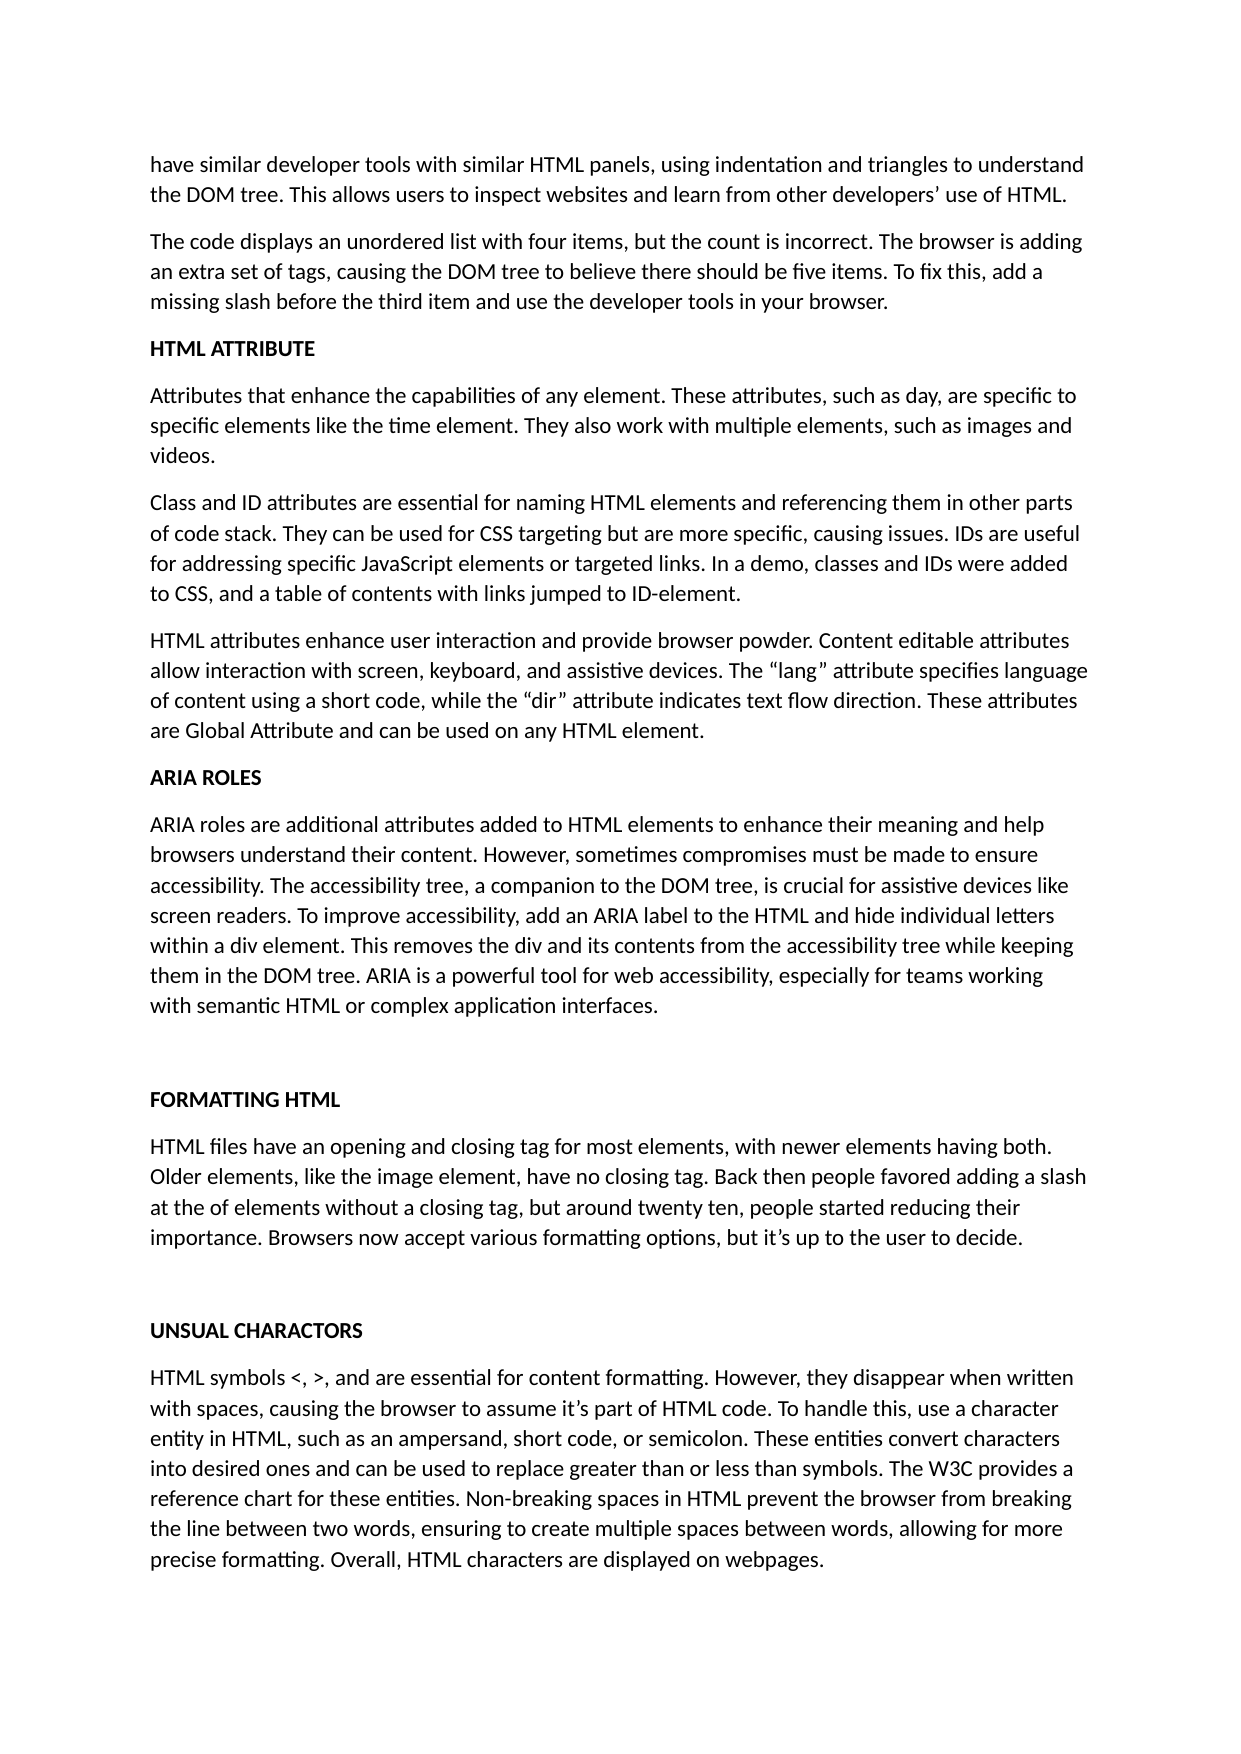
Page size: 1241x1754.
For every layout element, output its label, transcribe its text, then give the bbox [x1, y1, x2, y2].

text ARIA ROLES [150, 763, 1090, 792]
text Attributes that enhance the capabilities of any element. These attributes, such as day, are specific to specific elements like the time element. They also work with multiple elements, such as images and videos. [150, 381, 1090, 470]
text HTML files have an opening and closing tag for most elements, with newer elements having both. Older elements, like the image element, have no closing tag. Back then people favored adding a slash at the of elements without a closing tag, but around twenty ten, people started reducing their importance. Browsers now accept various formatting options, but it’s up to the user to decide. [150, 1132, 1090, 1251]
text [150, 150, 1090, 208]
text Class and ID attributes are essential for naming HTML elements and referencing them in other parts of code stack. They can be used for CSS targeting but are more specific, causing issues. IDs are useful for addressing specific JavaScript elements or targeted links. In a demo, classes and IDs were added to CSS, and a table of contents with links jumped to ID-element. [150, 488, 1090, 607]
text HTML attributes enhance user interaction and provide browser powder. Content editable attributes allow interaction with screen, keyboard, and assistive devices. The “lang” attribute specifies language of content using a short code, while the “dir” attribute indicates text flow direction. These attributes are Global Attribute and can be used on any HTML element. [150, 626, 1090, 745]
text HTML ATTRIBUTE [150, 334, 1090, 362]
text HTML symbols <, >, and are essential for content formatting. However, they disappear when written with spaces, causing the browser to assume it’s part of HTML code. To handle this, use a character entity in HTML, such as an ampersand, short code, or semicolon. These entities convert characters into desired ones and can be used to replace greater than or less than symbols. The W3C provides a reference chart for these entities. Non-breaking spaces in HTML prevent the browser from breaking the line between two words, ensuring to create multiple spaces between words, allowing for more precise formatting. Overall, HTML characters are displayed on webpages. [150, 1363, 1090, 1573]
text UNSUAL CHARACTORS [150, 1317, 1090, 1345]
text FORMATTING HTML [150, 1085, 1090, 1113]
text The code displays an unordered list with four items, but the count is incorrect. The browser is adding an extra set of tags, causing the DOM tree to believe there should be five items. To fix this, add a missing slash before the third item and use the developer tools in your browser. [150, 227, 1090, 316]
text ARIA roles are additional attributes added to HTML elements to enhance their meaning and help browsers understand their content. However, sometimes compromises must be made to ensure accessibility. The accessibility tree, a companion to the DOM tree, is crucial for assistive devices like screen readers. To improve accessibility, add an ARIA label to the HTML and hide individual letters within a div element. This removes the div and its contents from the accessibility tree while keeping them in the DOM tree. ARIA is a powerful tool for web accessibility, especially for teams working with semantic HTML or complex application interfaces. [150, 810, 1090, 1020]
